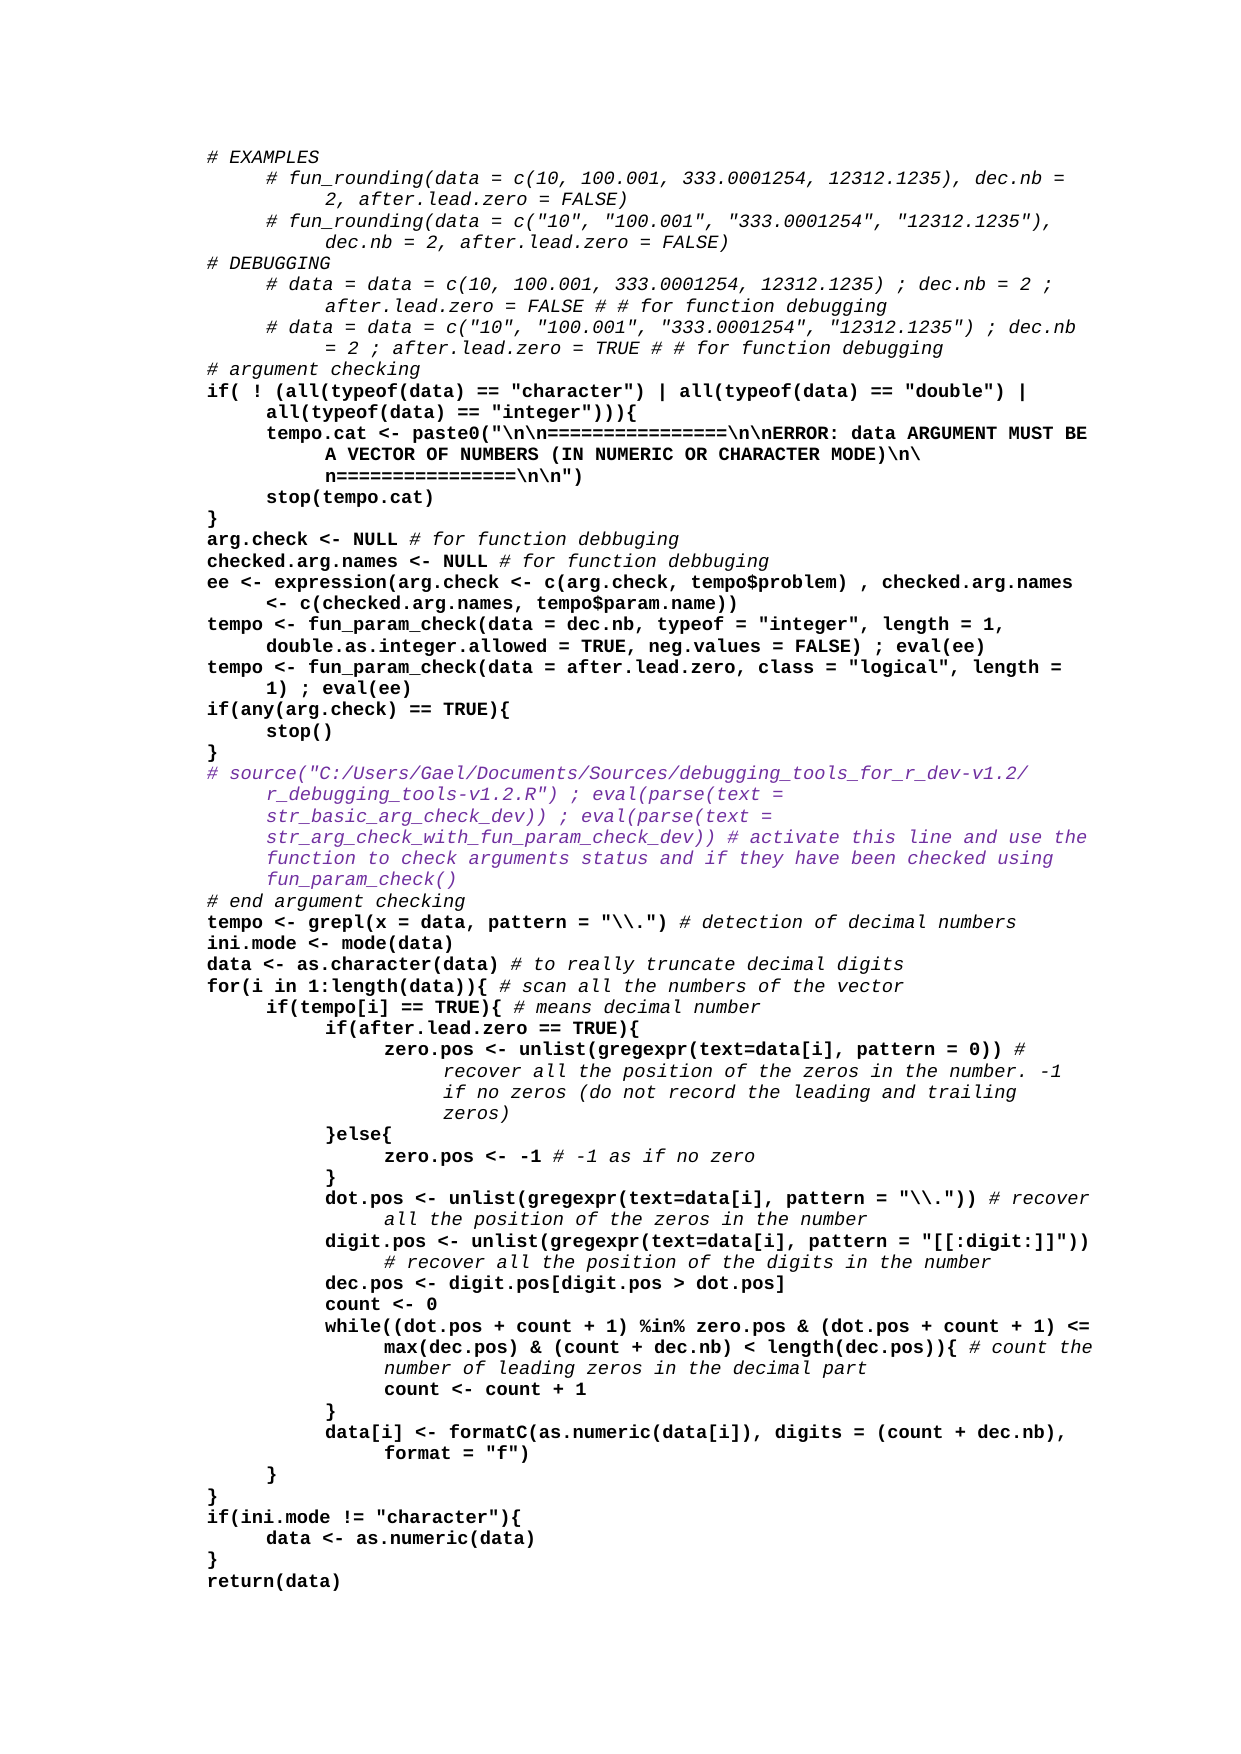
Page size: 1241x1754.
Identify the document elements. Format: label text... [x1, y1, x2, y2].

text if( ! (all(typeof(data) == "character") | all(typeof(data) == "double") | all(typeof(data) == "integer"))){ [207, 381, 1093, 424]
text digit.pos <- unlist(gregexpr(text=data[i], pattern = "[[:digit:]]")) # recover all the position of the digits in the number [325, 1231, 1093, 1274]
text } [207, 743, 1093, 764]
text arg.check <- NULL # for function debbuging [207, 530, 1093, 551]
text # EXAMPLES [207, 148, 1093, 169]
text data <- as.numeric(data) [266, 1529, 1093, 1550]
text } [266, 1465, 1093, 1486]
text tempo <- grepl(x = data, pattern = "\\.") # detection of decimal numbers [207, 913, 1093, 934]
text } [207, 1550, 1093, 1571]
text } [207, 1486, 1093, 1508]
text if(tempo[i] == TRUE){ # means decimal number [266, 998, 1093, 1019]
text return(data) [207, 1571, 1093, 1593]
text zero.pos <- unlist(gregexpr(text=data[i], pattern = 0)) # recover all the position of the zeros in the number. -1 if no zeros (do not record the leading and trailing zeros) [384, 1040, 1093, 1125]
text } [207, 509, 1093, 530]
text } [325, 1401, 1093, 1423]
text checked.arg.names <- NULL # for function debbuging [207, 551, 1093, 573]
text # data = data = c(10, 100.001, 333.0001254, 12312.1235) ; dec.nb = 2 ; after.lead.zero = FALSE # # for function debugging [266, 275, 1093, 318]
text stop() [266, 721, 1093, 743]
text tempo <- fun_param_check(data = dec.nb, typeof = "integer", length = 1, double.as.integer.allowed = TRUE, neg.values = FALSE) ; eval(ee) [207, 615, 1093, 658]
text data[i] <- formatC(as.numeric(data[i]), digits = (count + dec.nb), format = "f") [325, 1423, 1093, 1465]
text count <- count + 1 [384, 1380, 1093, 1401]
text if(ini.mode != "character"){ [207, 1508, 1093, 1529]
text # DEBUGGING [207, 254, 1093, 275]
text dec.pos <- digit.pos[digit.pos > dot.pos] [325, 1274, 1093, 1295]
text count <- 0 [325, 1295, 1093, 1316]
text ini.mode <- mode(data) [207, 934, 1093, 955]
text dot.pos <- unlist(gregexpr(text=data[i], pattern = "\\.")) # recover all the position of the zeros in the number [325, 1189, 1093, 1231]
text if(any(arg.check) == TRUE){ [207, 700, 1093, 721]
text # end argument checking [207, 891, 1093, 913]
text tempo <- fun_param_check(data = after.lead.zero, class = "logical", length = 1) ; eval(ee) [207, 658, 1093, 700]
text ee <- expression(arg.check <- c(arg.check, tempo$problem) , checked.arg.names <- c(checked.arg.names, tempo$param.name)) [207, 573, 1093, 615]
text } [325, 1168, 1093, 1189]
text if(after.lead.zero == TRUE){ [325, 1019, 1093, 1040]
text data <- as.character(data) # to really truncate decimal digits [207, 955, 1093, 976]
text for(i in 1:length(data)){ # scan all the numbers of the vector [207, 976, 1093, 998]
text stop(tempo.cat) [266, 488, 1093, 509]
text # fun_rounding(data = c("10", "100.001", "333.0001254", "12312.1235"), dec.nb = 2, after.lead.zero = FALSE) [266, 211, 1093, 254]
text # data = data = c("10", "100.001", "333.0001254", "12312.1235") ; dec.nb = 2 ; after.lead.zero = TRUE # # for function debugging [266, 318, 1093, 360]
text }else{ [325, 1125, 1093, 1146]
text # source("C:/Users/Gael/Documents/Sources/debugging_tools_for_r_dev-v1.2/r_debugging_tools-v1.2.R") ; eval(parse(text = str_basic_arg_check_dev)) ; eval(parse(text = str_arg_check_with_fun_param_check_dev)) # activate this line and use the function to check arguments status and if they have been checked using fun_param_check() [207, 764, 1093, 891]
text zero.pos <- -1 # -1 as if no zero [384, 1146, 1093, 1168]
text # argument checking [207, 360, 1093, 381]
text # fun_rounding(data = c(10, 100.001, 333.0001254, 12312.1235), dec.nb = 2, after.lead.zero = FALSE) [266, 169, 1093, 211]
